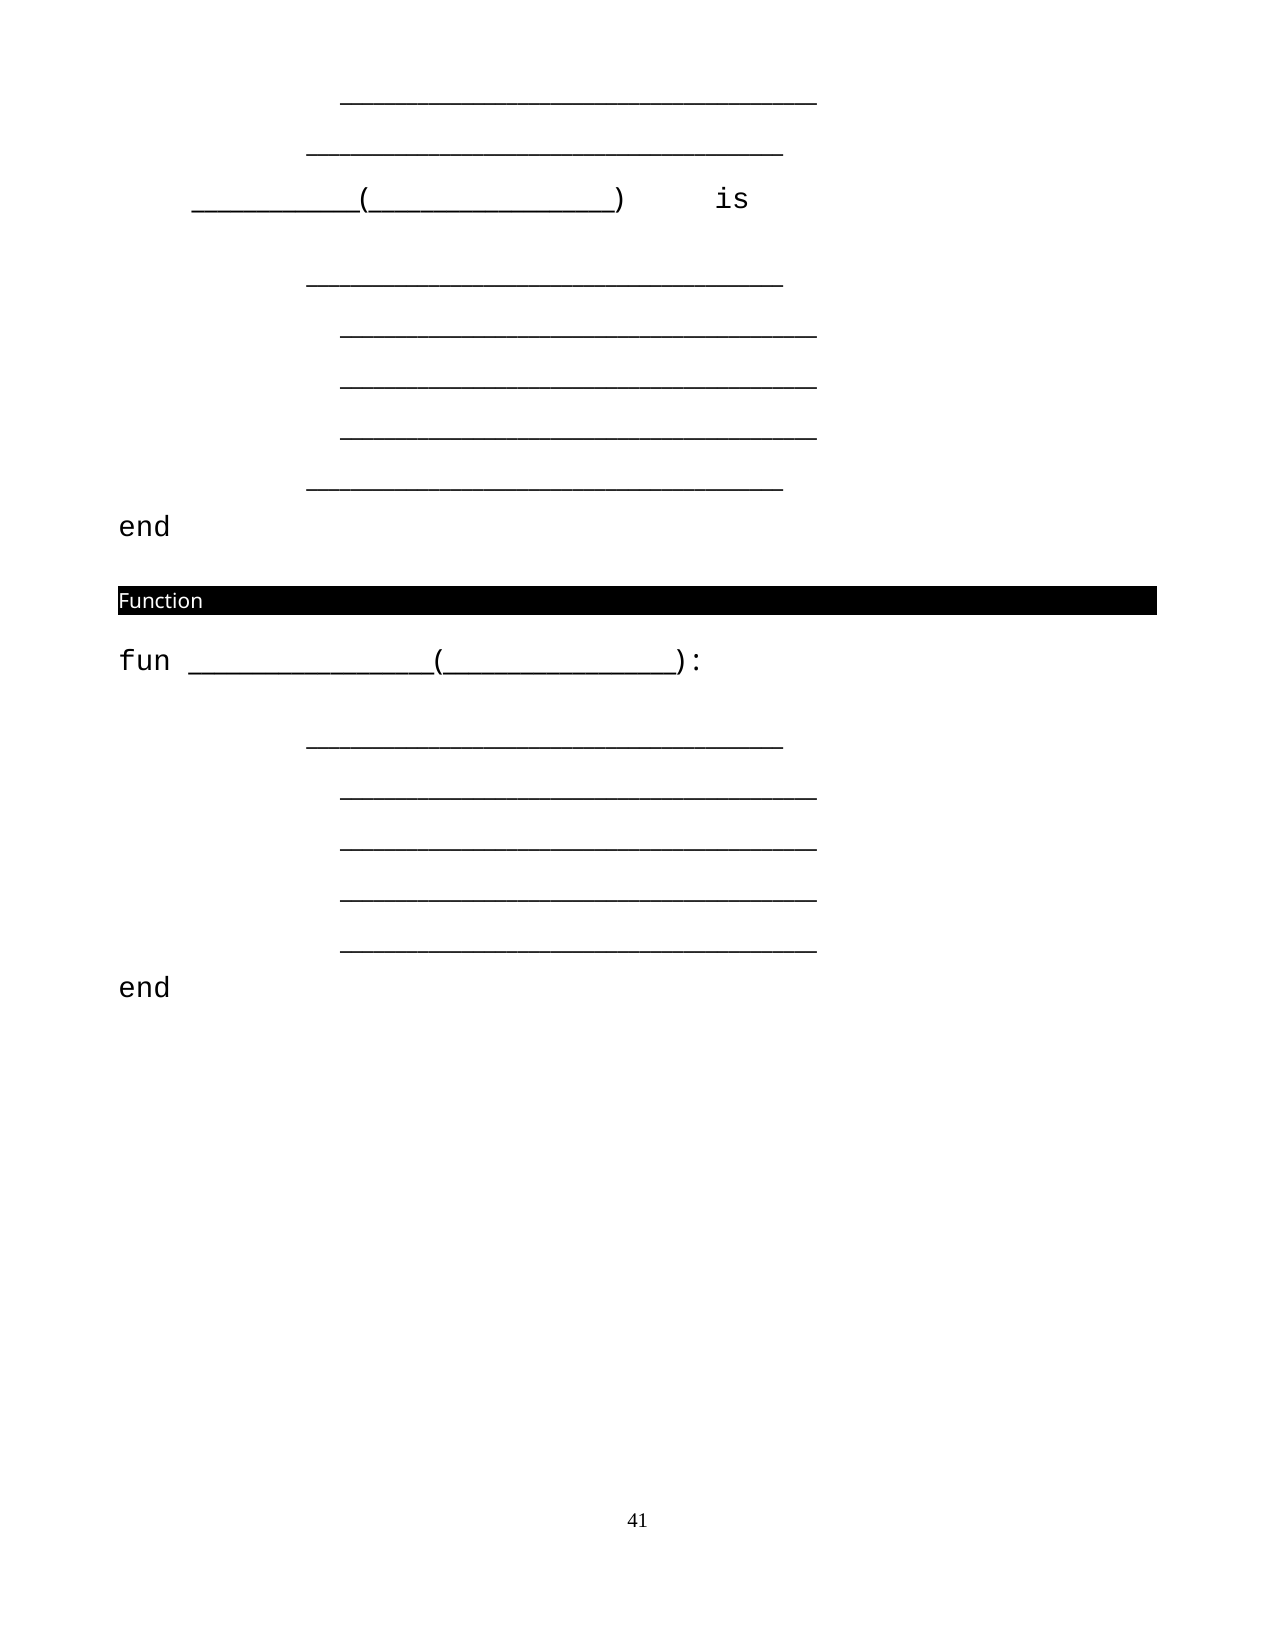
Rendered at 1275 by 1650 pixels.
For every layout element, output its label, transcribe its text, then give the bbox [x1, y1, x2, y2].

text ___________________________________________ [118, 872, 1157, 906]
text ___________________________________________ [118, 257, 1157, 291]
text end [118, 974, 1157, 1007]
text ___________________________________________ [118, 410, 1157, 444]
text ___________________________________________ [118, 461, 1157, 495]
text ___________________________________________ [118, 75, 1157, 109]
text ___________________________________________ [118, 718, 1157, 752]
text ___________________________________________ [118, 923, 1157, 957]
text ___________________________________________ [118, 126, 1157, 160]
text ___________________________________________ [118, 769, 1157, 803]
text fun ___________________(__________________) : [118, 639, 1157, 679]
text ___________________________________________ [118, 359, 1157, 393]
subtitle Function [118, 586, 1157, 615]
text _____________(___________________) is [118, 177, 1275, 217]
text ___________________________________________ [118, 821, 1157, 854]
text end [118, 512, 1157, 545]
text ___________________________________________ [118, 308, 1157, 342]
